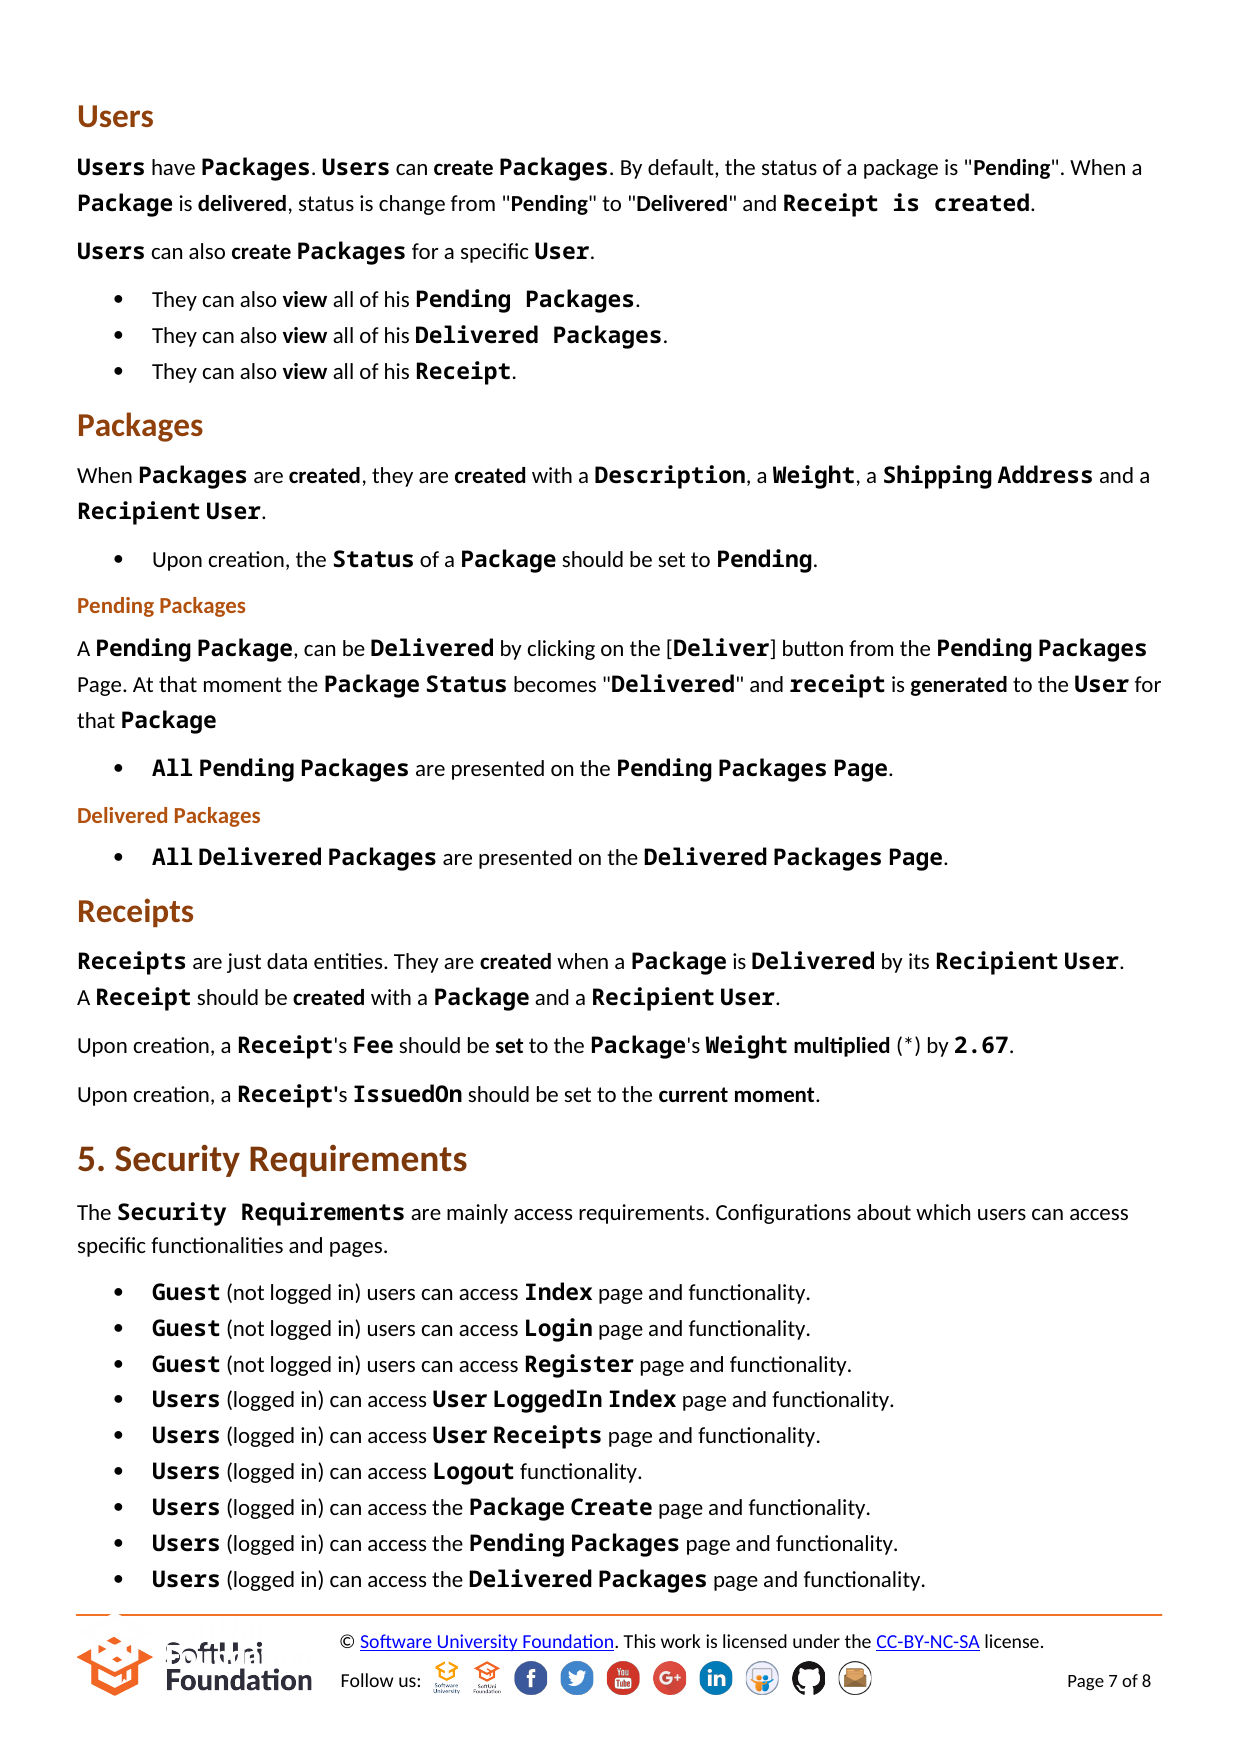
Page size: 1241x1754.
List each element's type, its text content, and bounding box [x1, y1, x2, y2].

subtitle Delivered Packages [77, 801, 1163, 829]
subtitle Packages [77, 404, 1163, 444]
text Users have Packages. Users can create Packages. By default, the status of a package is "Pending". When a Package is delivered, status is change from "Pending" to "Delivered" and Receipt is created. [77, 151, 1163, 218]
picture [76, 1612, 312, 1696]
picture [714, 1675, 725, 1685]
list They can also view all of his Delivered Packages. [114, 319, 1163, 351]
picture [433, 1661, 460, 1695]
text A Pending Package, can be Delivered by clicking on the [Deliver] button from the Pending Packages Page. At that moment the Package Status becomes "Delivered" and receipt is generated to the User for that Package [77, 632, 1163, 735]
text Upon creation, a Receipt's Fee should be set to the Package's Weight multiplied (*) by 2.67. [77, 1029, 1163, 1061]
list They can also view all of his Pending Packages. [114, 283, 1163, 314]
picture [699, 1685, 709, 1695]
list Guest (not logged in) users can access Register page and functionality. [114, 1347, 1163, 1379]
list Users (logged in) can access the Delivered Packages page and functionality. [114, 1563, 1163, 1594]
list Users (logged in) can access User LoggedIn Index page and functionality. [114, 1383, 1163, 1415]
text Upon creation, a Receipt's IssuedOn should be set to the current moment. [77, 1078, 1163, 1109]
picture [723, 1685, 733, 1695]
text Users can also create Packages for a specific User. [77, 235, 1163, 266]
subtitle Users [77, 95, 1163, 136]
list Users (logged in) can access Logout functionality. [114, 1455, 1163, 1487]
picture [606, 1661, 640, 1695]
picture [838, 1661, 872, 1695]
picture [699, 1661, 709, 1671]
text Receipts are just data entities. They are created when a Package is Delivered by its Recipient User. A Receipt should be created with a Package and a Recipient User. [77, 945, 1163, 1012]
picture [560, 1661, 594, 1695]
list All Delivered Packages are presented on the Delivered Packages Page. [114, 841, 1163, 873]
subtitle Security Requirements [77, 1134, 1163, 1180]
text When Packages are created, they are created with a Description, a Weight, a Shipping Address and a Recipient User. [77, 459, 1163, 526]
picture [514, 1661, 548, 1695]
subtitle Receipts [77, 890, 1163, 931]
picture [745, 1661, 779, 1695]
list Guest (not logged in) users can access Index page and functionality. [114, 1276, 1163, 1307]
picture [723, 1661, 733, 1671]
list They can also view all of his Receipt. [114, 355, 1163, 386]
picture [792, 1661, 825, 1695]
picture [653, 1661, 687, 1695]
list Users (logged in) can access the Pending Packages page and functionality. [114, 1527, 1163, 1558]
list Users (logged in) can access the Package Create page and functionality. [114, 1491, 1163, 1522]
subtitle Pending Packages [77, 592, 1163, 619]
list Users (logged in) can access User Receipts page and functionality. [114, 1419, 1163, 1451]
list Upon creation, the Status of a Package should be set to Pending. [114, 543, 1163, 574]
list All Pending Packages are presented on the Pending Packages Page. [114, 752, 1163, 784]
text The Security Requirements are mainly access requirements. Configurations about which users can access specific functionalities and pages. [77, 1196, 1163, 1259]
picture [473, 1661, 501, 1695]
list Guest (not logged in) users can access Login page and functionality. [114, 1312, 1163, 1343]
